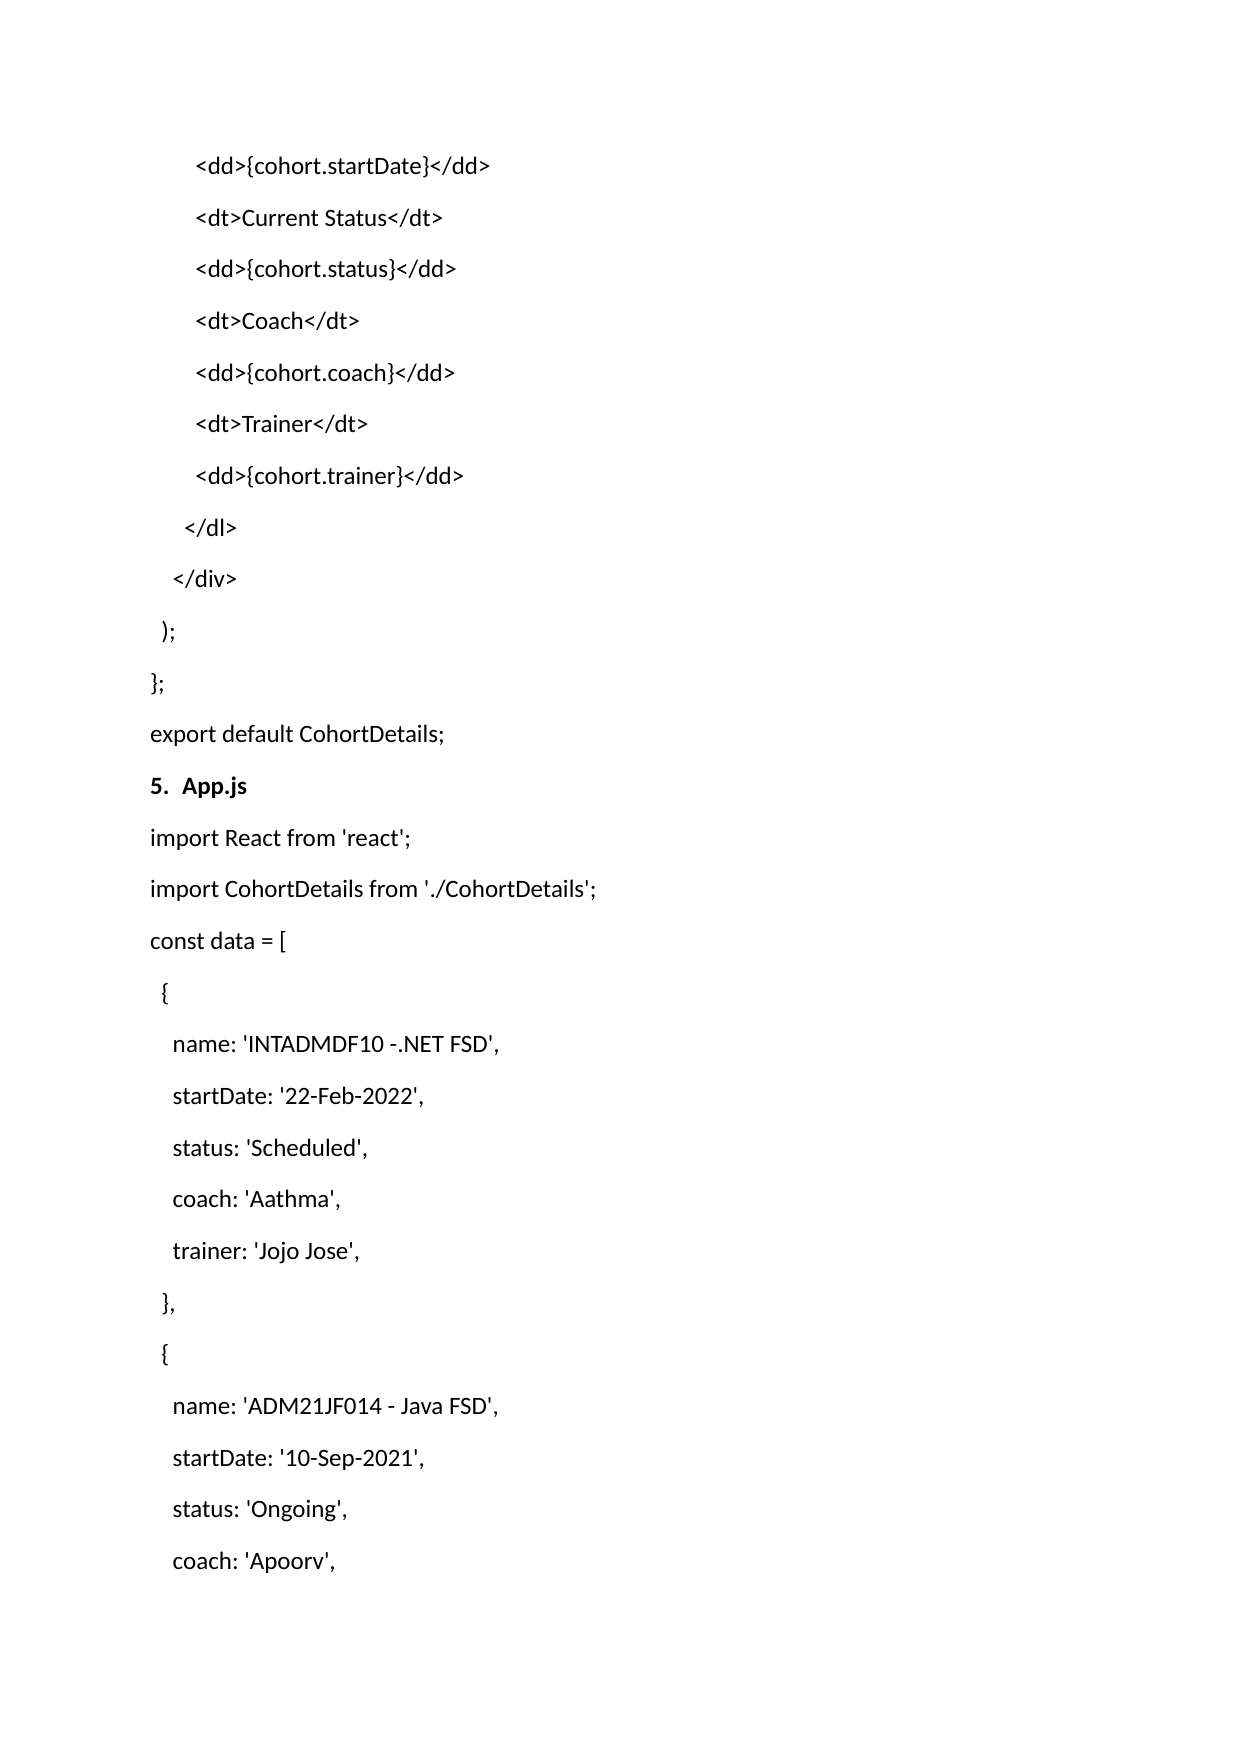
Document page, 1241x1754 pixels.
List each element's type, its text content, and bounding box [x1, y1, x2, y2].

text }; [150, 667, 1090, 697]
text <dt>Coach</dt> [150, 305, 1090, 336]
text <dd>{cohort.startDate}</dd> [150, 150, 1090, 181]
text import React from 'react'; [150, 822, 1090, 852]
text startDate: '22-Feb-2022', [150, 1080, 1090, 1111]
text trainer: 'Jojo Jose', [150, 1235, 1090, 1266]
text name: 'ADM21JF014 - Java FSD', [150, 1390, 1090, 1421]
text <dd>{cohort.status}</dd> [150, 253, 1090, 284]
text { [150, 1338, 1090, 1369]
text coach: 'Aathma', [150, 1183, 1090, 1214]
text <dd>{cohort.trainer}</dd> [150, 460, 1090, 491]
text <dd>{cohort.coach}</dd> [150, 357, 1090, 387]
text 5. App.js [150, 770, 1090, 801]
text <dt>Current Status</dt> [150, 202, 1090, 232]
text { [150, 977, 1090, 1007]
text </dl> [150, 512, 1090, 542]
text import CohortDetails from './CohortDetails'; [150, 873, 1090, 904]
text ); [150, 615, 1090, 646]
text status: 'Scheduled', [150, 1132, 1090, 1162]
text name: 'INTADMDF10 -.NET FSD', [150, 1028, 1090, 1059]
text <dt>Trainer</dt> [150, 408, 1090, 439]
text }, [150, 1287, 1090, 1317]
text export default CohortDetails; [150, 718, 1090, 749]
text coach: 'Apoorv', [150, 1545, 1090, 1576]
text status: 'Ongoing', [150, 1493, 1090, 1524]
text const data = [ [150, 925, 1090, 956]
text startDate: '10-Sep-2021', [150, 1442, 1090, 1472]
text </div> [150, 563, 1090, 594]
